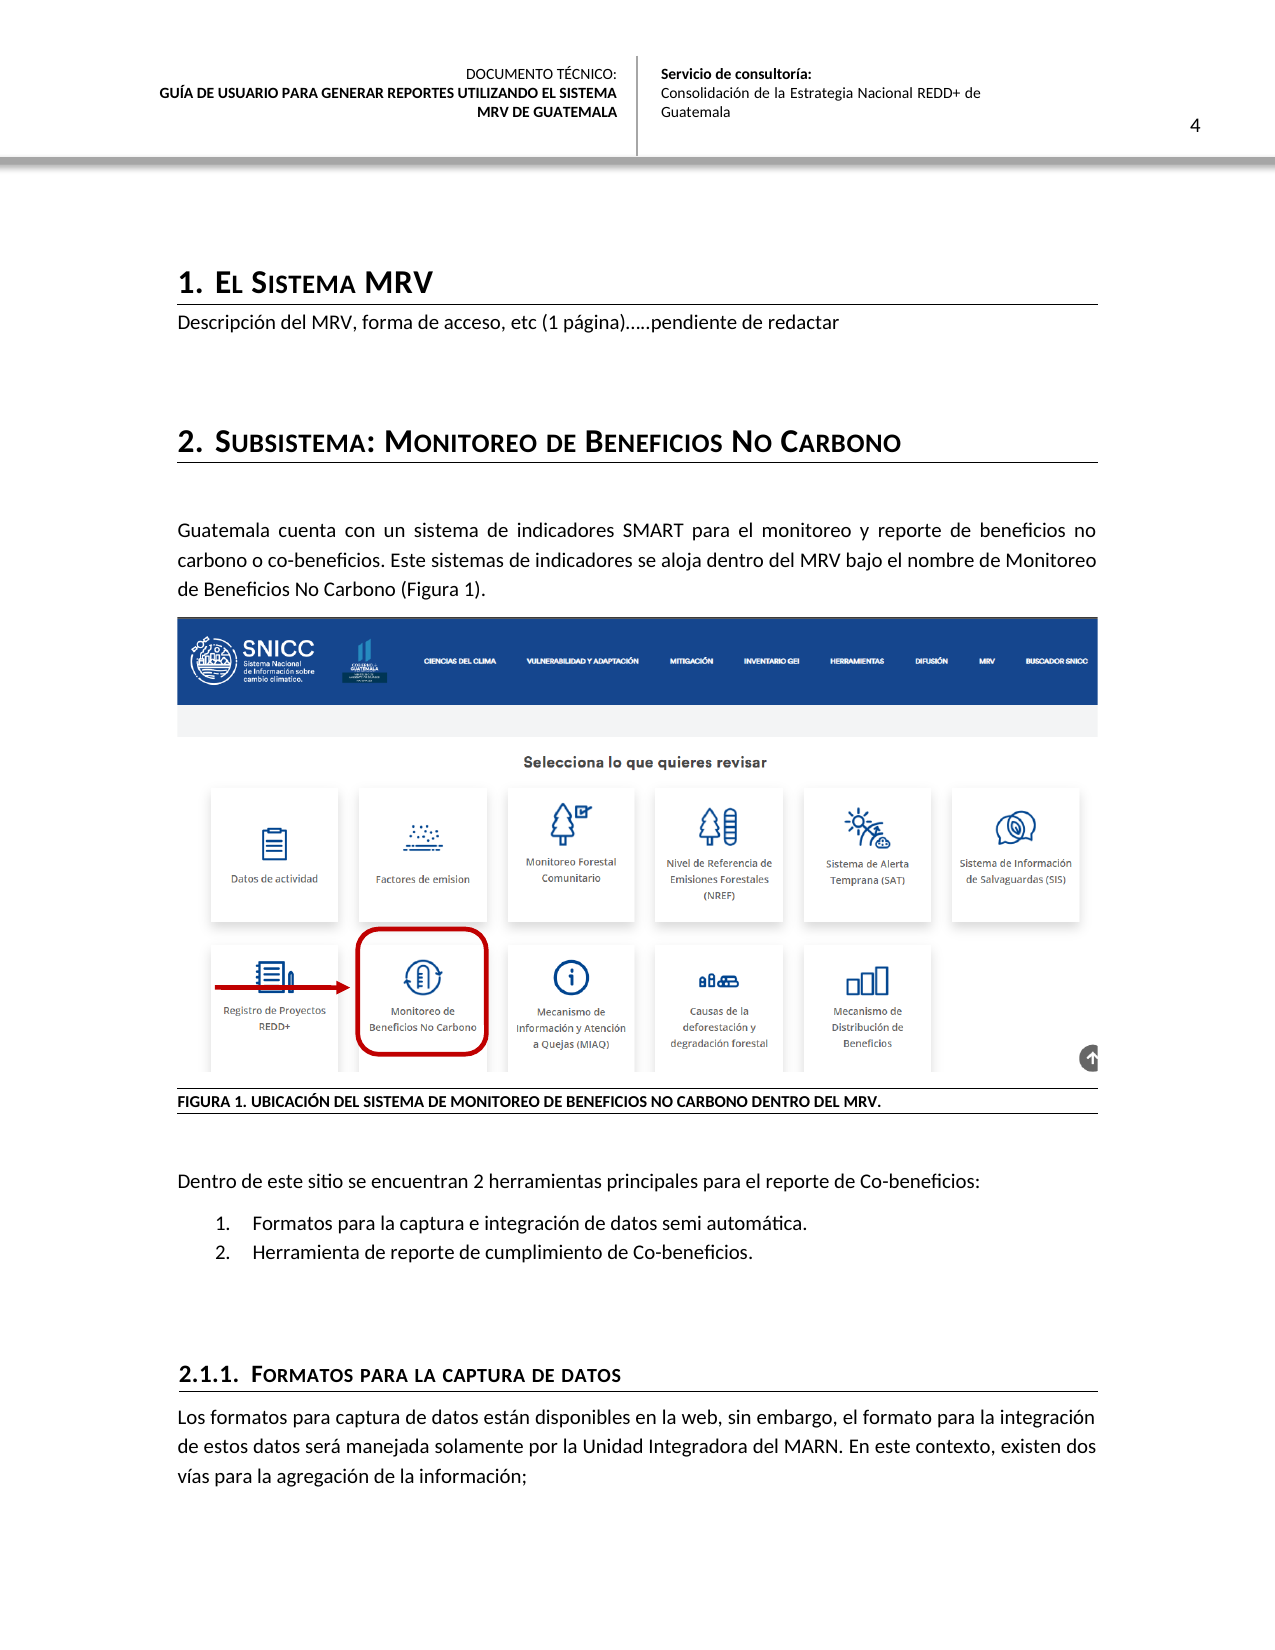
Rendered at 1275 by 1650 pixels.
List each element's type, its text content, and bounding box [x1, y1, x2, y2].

text Figura 1. Ubicación del sistema de monitoreo de beneficios no carbono dentro del MRV. [177, 1089, 1098, 1113]
text Dentro de este sitio se encuentran 2 herramientas principales para el reporte de Co-beneficios: [177, 1169, 1098, 1194]
text Guatemala cuenta con un sistema de indicadores SMART para el monitoreo y reporte de beneficios no carbono o co-beneficios. Este sistemas de indicadores se aloja dentro del MRV bajo el nombre de Monitoreo de Beneficios No Carbono (Figura 1). [177, 518, 1098, 601]
subtitle Subsistema: Monitoreo de Beneficios No Carbono [177, 420, 1098, 462]
picture [177, 617, 1098, 1072]
subtitle El Sistema MRV [177, 261, 1098, 304]
subtitle Formatos para la captura de datos [178, 1358, 1098, 1392]
text Los formatos para captura de datos están disponibles en la web, sin embargo, el formato para la integración de estos datos será manejada solamente por la Unidad Integradora del MARN. En este contexto, existen dos vías para la agregación de la información; [177, 1404, 1098, 1488]
list Formatos para la captura e integración de datos semi automática. [215, 1210, 1098, 1236]
list Herramienta de reporte de cumplimiento de Co-beneficios. [215, 1239, 1098, 1265]
text Descripción del MRV, forma de acceso, etc (1 página)…..pendiente de redactar [177, 309, 1098, 335]
